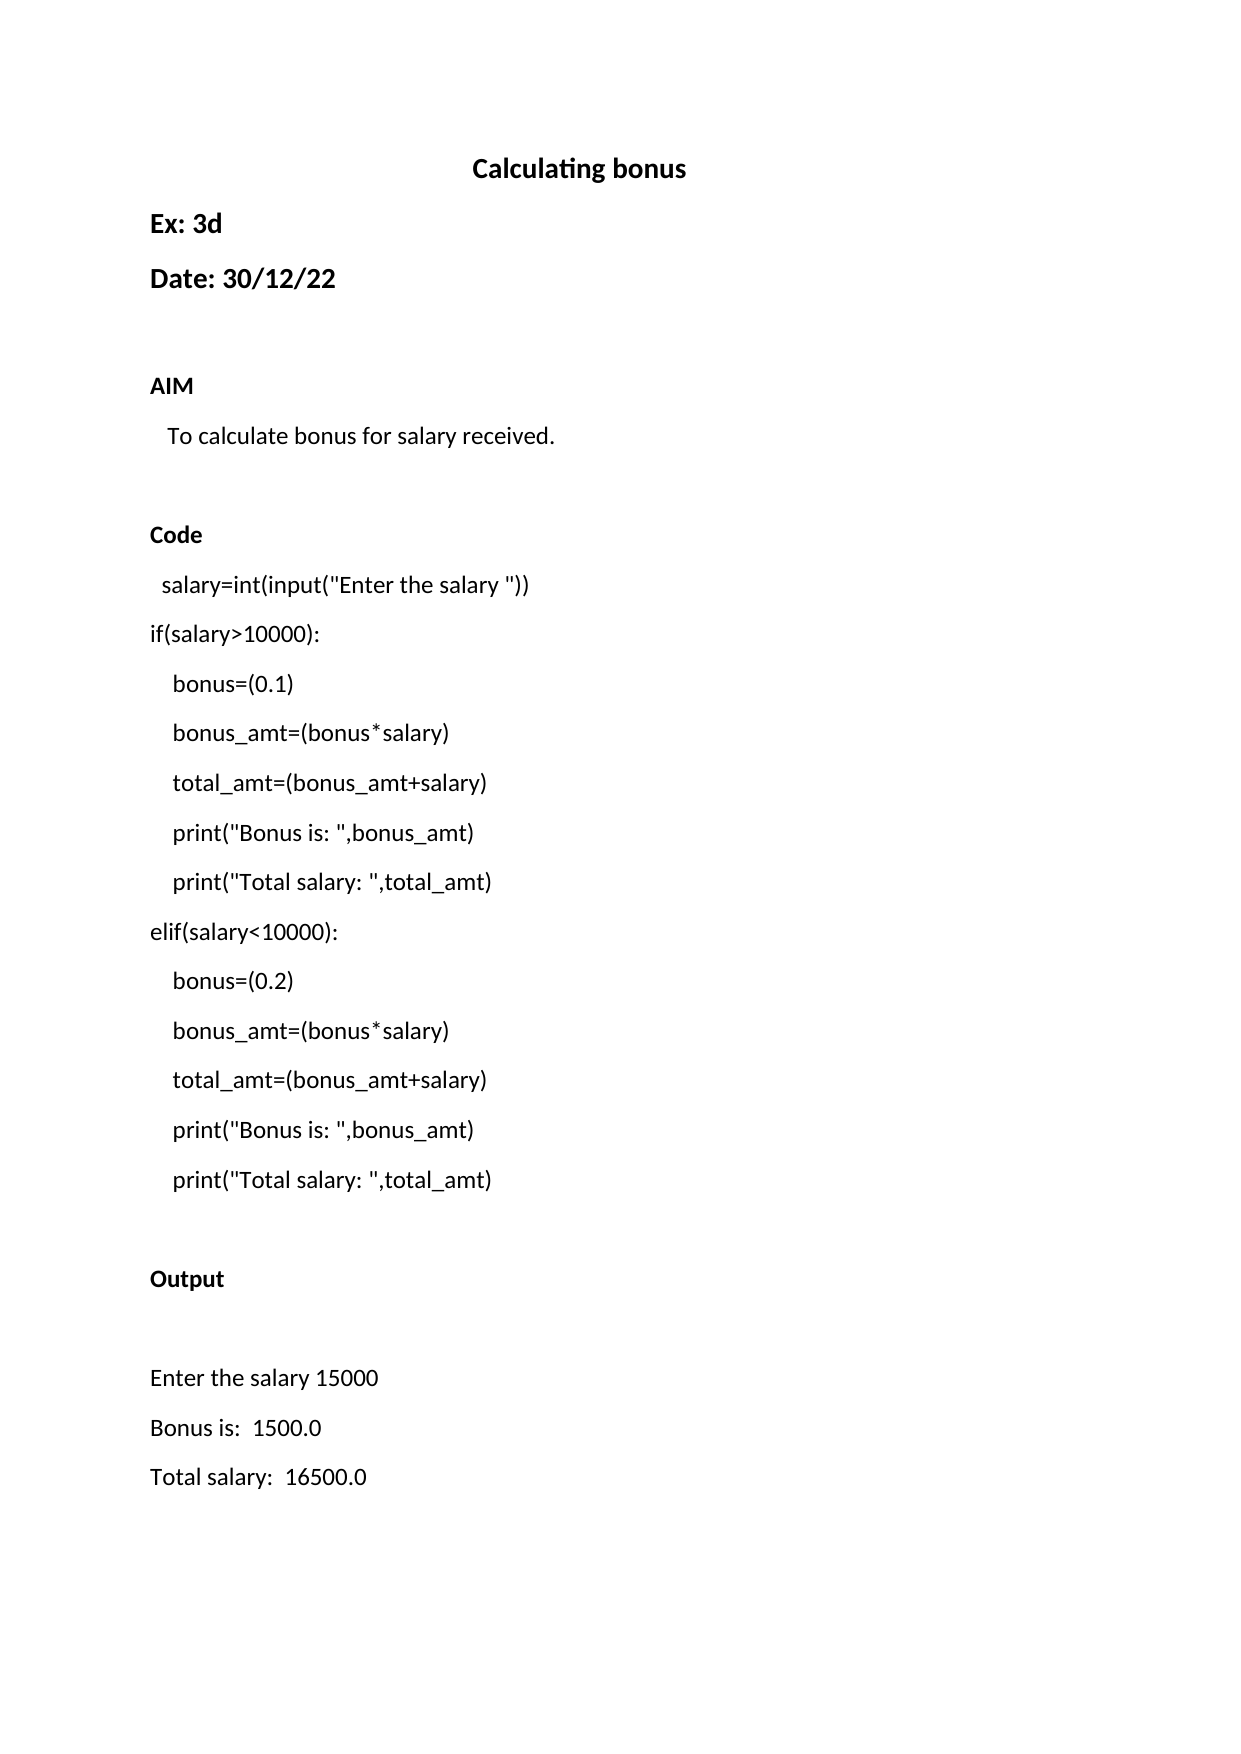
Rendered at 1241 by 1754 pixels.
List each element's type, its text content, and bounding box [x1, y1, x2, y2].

text if(salary>10000): [150, 618, 1090, 649]
text total_amt=(bonus_amt+salary) [150, 1064, 1090, 1095]
text total_amt=(bonus_amt+salary) [150, 767, 1090, 798]
text Code [150, 519, 1090, 550]
text print("Total salary: ",total_amt) [150, 1164, 1090, 1194]
text salary=int(input("Enter the salary ")) [150, 569, 1090, 599]
text bonus=(0.1) [150, 668, 1090, 698]
text AIM [150, 370, 1090, 401]
text Total salary: 16500.0 [150, 1461, 1090, 1492]
text Calculating bonus [150, 150, 1090, 186]
text Bonus is: 1500.0 [150, 1412, 1090, 1442]
text Date: 30/12/22 [150, 260, 1090, 296]
text elif(salary<10000): [150, 916, 1090, 946]
text Ex: 3d [150, 205, 1090, 241]
text Output [150, 1263, 1090, 1293]
text Enter the salary 15000 [150, 1362, 1090, 1393]
text print("Bonus is: ",bonus_amt) [150, 817, 1090, 847]
text bonus_amt=(bonus*salary) [150, 1015, 1090, 1046]
text bonus_amt=(bonus*salary) [150, 717, 1090, 748]
text print("Bonus is: ",bonus_amt) [150, 1114, 1090, 1145]
text To calculate bonus for salary received. [150, 420, 1090, 451]
text bonus=(0.2) [150, 965, 1090, 996]
text print("Total salary: ",total_amt) [150, 866, 1090, 897]
